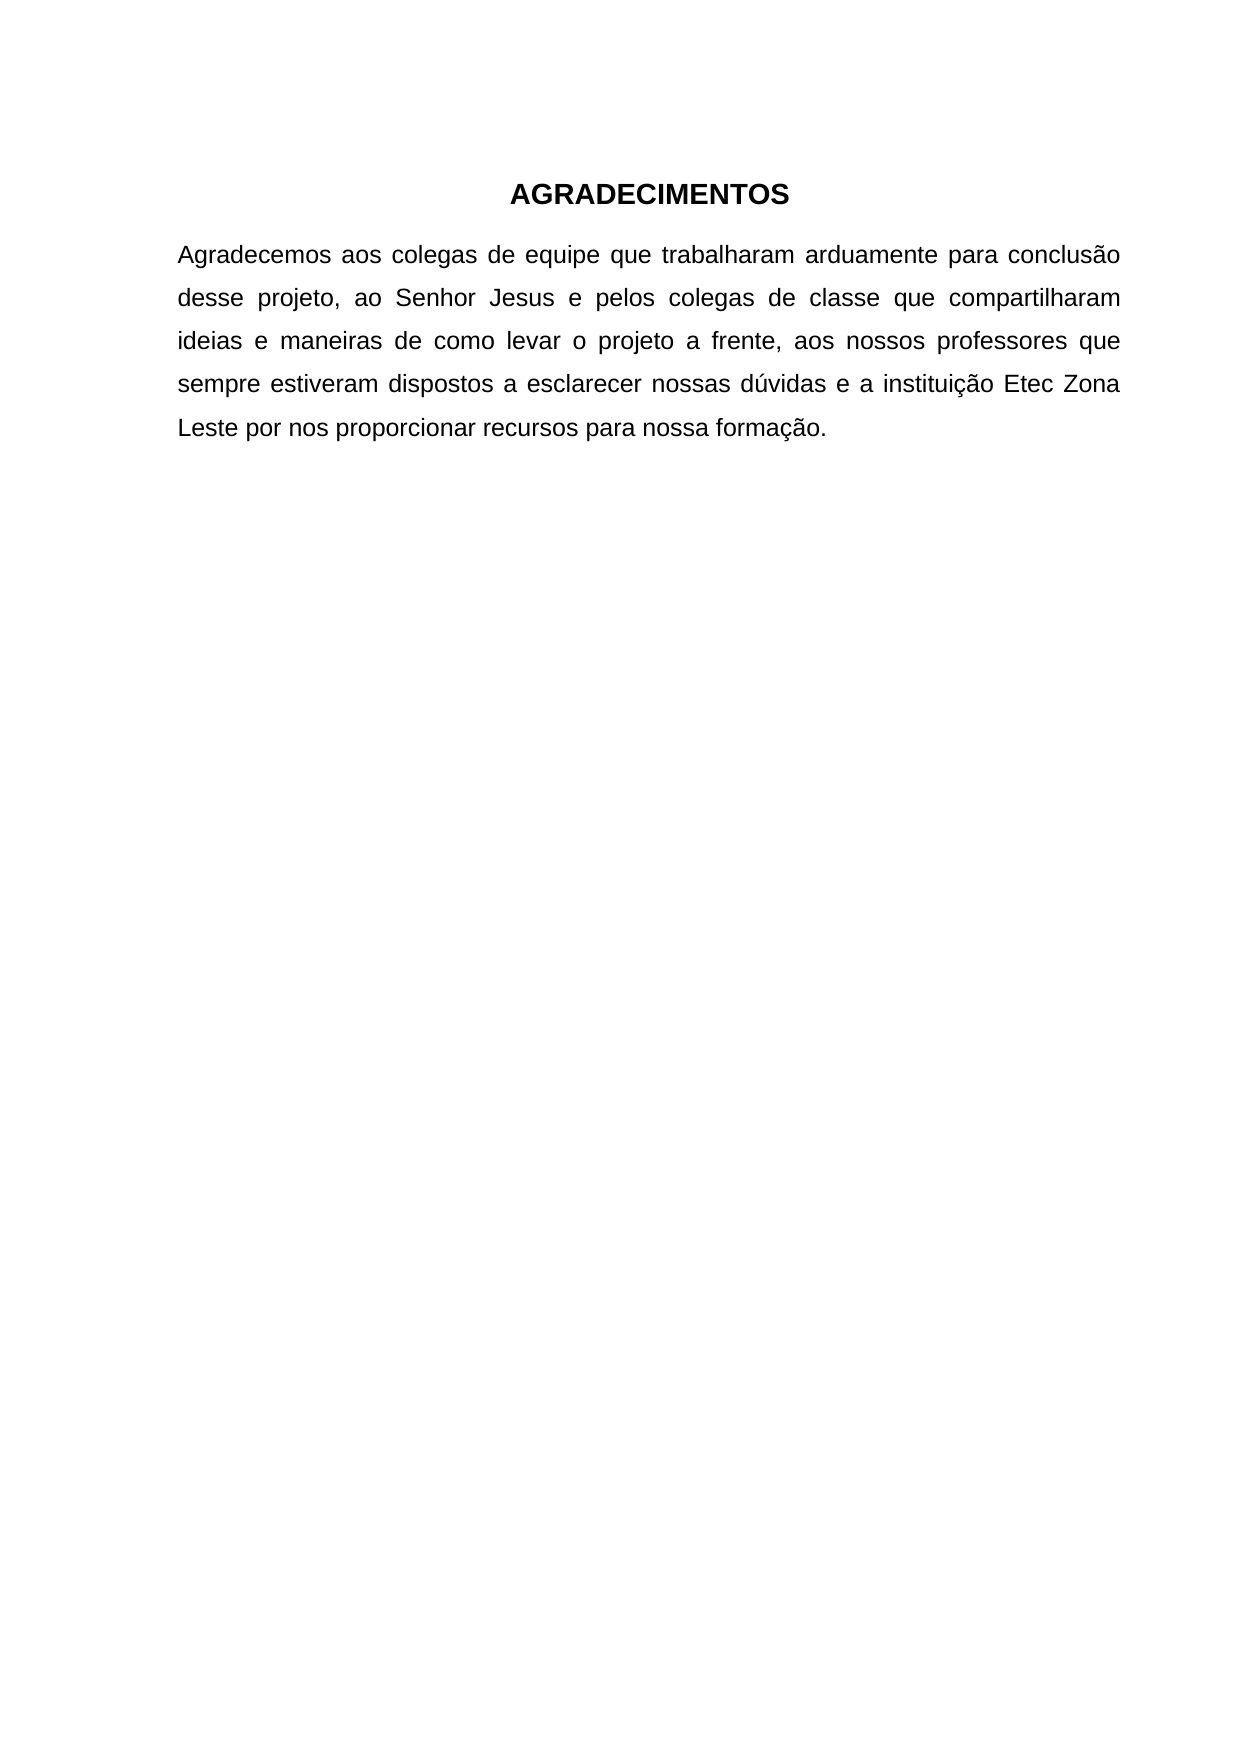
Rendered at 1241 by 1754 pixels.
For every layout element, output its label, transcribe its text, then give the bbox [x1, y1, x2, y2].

text Agradecemos aos colegas de equipe que trabalharam arduamente para conclusão desse projeto, ao Senhor Jesus e pelos colegas de classe que compartilharam ideias e maneiras de como levar o projeto a frente, aos nossos professores que sempre estiveram dispostos a esclarecer nossas dúvidas e a instituição Etec Zona Leste por nos proporcionar recursos para nossa formação. [177, 240, 1122, 441]
text AGRADECIMENTOS [177, 177, 1122, 211]
